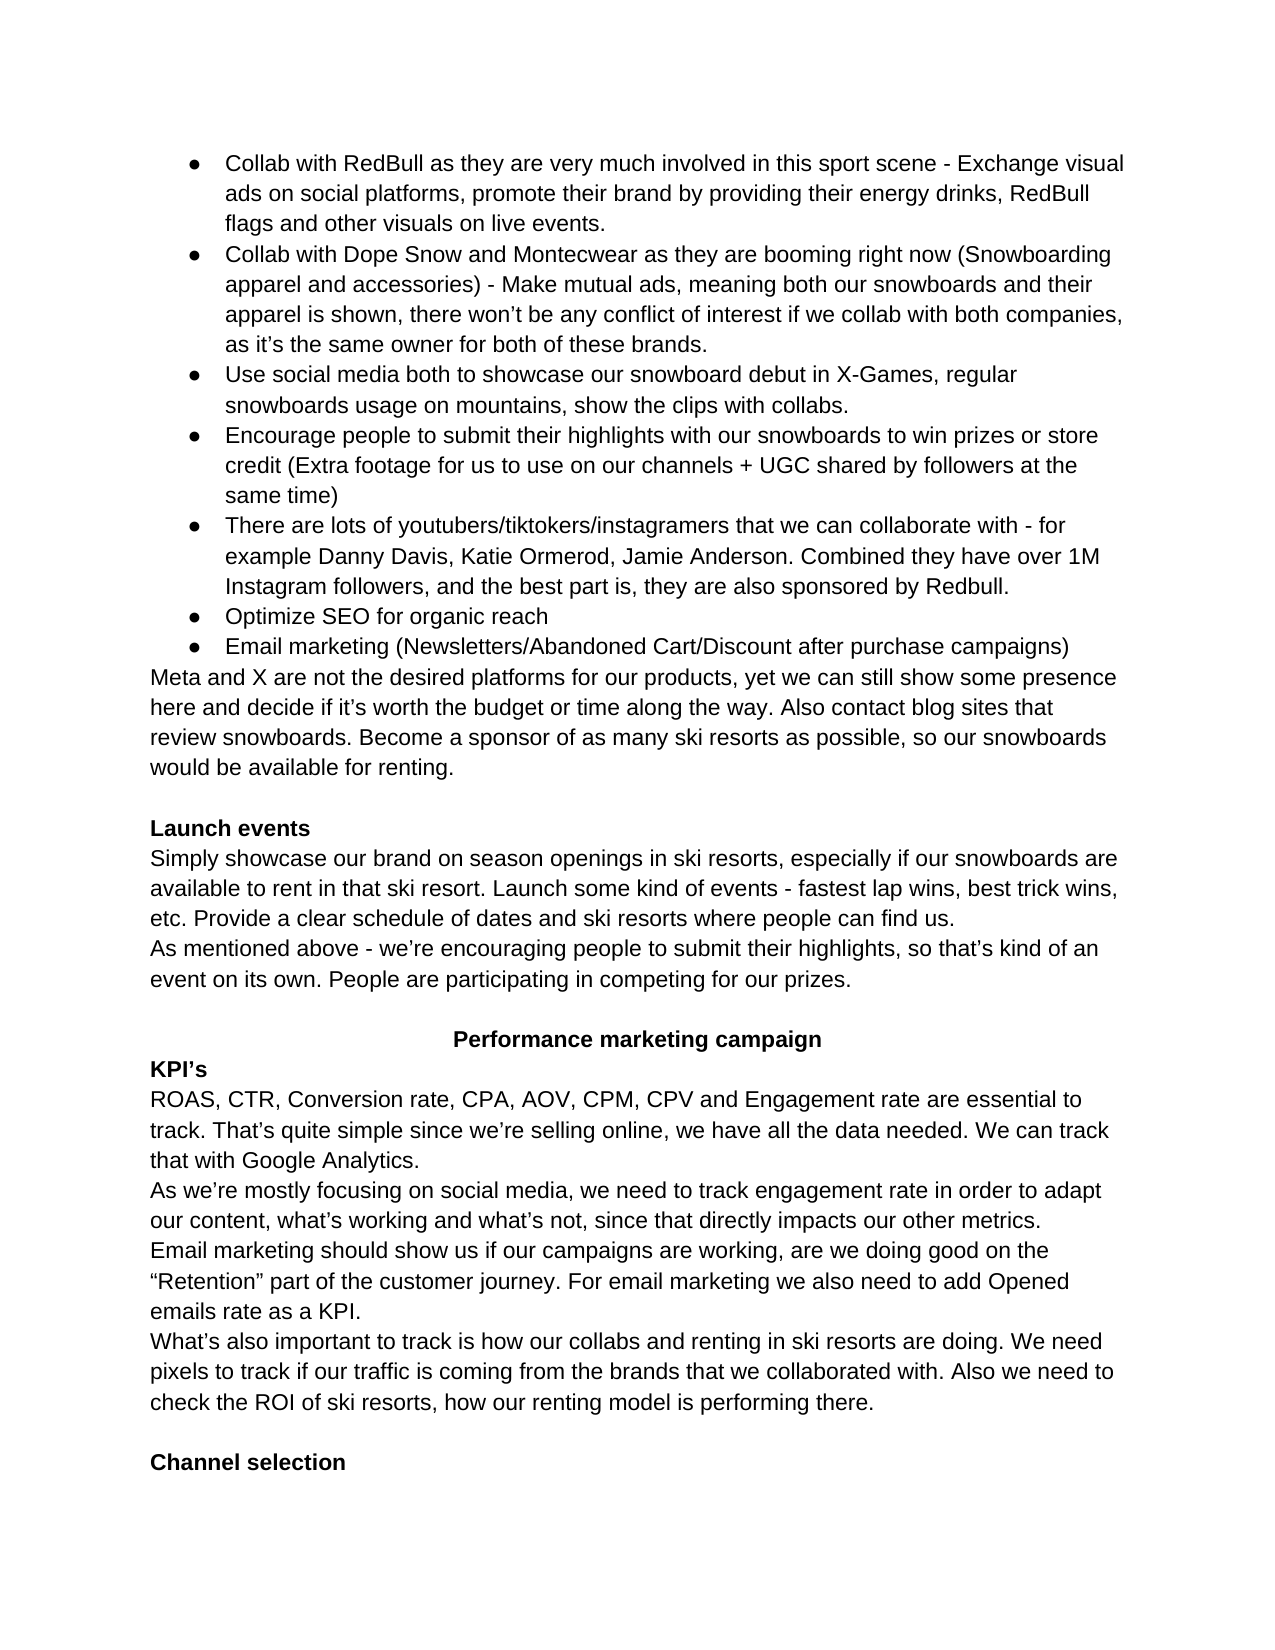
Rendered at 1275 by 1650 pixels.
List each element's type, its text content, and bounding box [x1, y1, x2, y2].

text Email marketing should show us if our campaigns are working, are we doing good on the “Retention” part of the customer journey. For email marketing we also need to add Opened emails rate as a KPI. [150, 1237, 1125, 1324]
list Optimize SEO for organic reach [187, 603, 1125, 629]
list Collab with Dope Snow and Montecwear as they are booming right now (Snowboarding apparel and accessories) - Make mutual ads, meaning both our snowboards and their apparel is shown, there won’t be any conflict of interest if we collab with both companies, as it’s the same owner for both of these brands. [187, 241, 1125, 358]
list Collab with RedBull as they are very much involved in this sport scene - Exchange visual ads on social platforms, promote their brand by providing their energy drinks, RedBull flags and other visuals on live events. [187, 150, 1125, 237]
text Meta and X are not the desired platforms for our products, yet we can still show some presence here and decide if it’s worth the budget or time along the way. Also contact blog sites that review snowboards. Become a sponsor of as many ski resorts as possible, so our snowboards would be available for renting. [150, 663, 1125, 781]
text KPI’s [150, 1056, 1125, 1083]
text As we’re mostly focusing on social media, we need to track engagement rate in order to adapt our content, what’s working and what’s not, since that directly impacts our other metrics. [150, 1177, 1125, 1234]
text As mentioned above - we’re encouraging people to submit their highlights, so that’s kind of an event on its own. People are participating in competing for our prizes. [150, 935, 1125, 992]
text ROAS, CTR, Conversion rate, CPA, AOV, CPM, CPV and Engagement rate are essential to track. That’s quite simple since we’re selling online, we have all the data needed. We can track that with Google Analytics. [150, 1086, 1125, 1173]
list There are lots of youtubers/tiktokers/instagramers that we can collaborate with - for example Danny Davis, Katie Ormerod, Jamie Anderson. Combined they have over 1M Instagram followers, and the best part is, they are also sponsored by Redbull. [187, 512, 1125, 599]
text Performance marketing campaign [150, 1026, 1125, 1052]
text Channel selection [150, 1449, 1125, 1475]
text Launch events [150, 814, 1125, 841]
list Encourage people to submit their highlights with our snowboards to win prizes or store credit (Extra footage for us to use on our channels + UGC shared by followers at the same time) [187, 422, 1125, 509]
list Use social media both to showcase our snowboard debut in X-Games, regular snowboards usage on mountains, show the clips with collabs. [187, 361, 1125, 418]
text What’s also important to track is how our collabs and renting in ski resorts are doing. We need pixels to track if our traffic is coming from the brands that we collaborated with. Also we need to check the ROI of ski resorts, how our renting model is performing there. [150, 1328, 1125, 1415]
text Simply showcase our brand on season openings in ski resorts, especially if our snowboards are available to rent in that ski resort. Launch some kind of events - fastest lap wins, best trick wins, etc. Provide a clear schedule of dates and ski resorts where people can find us. [150, 845, 1125, 932]
list Email marketing (Newsletters/Abandoned Cart/Discount after purchase campaigns) [187, 633, 1125, 660]
